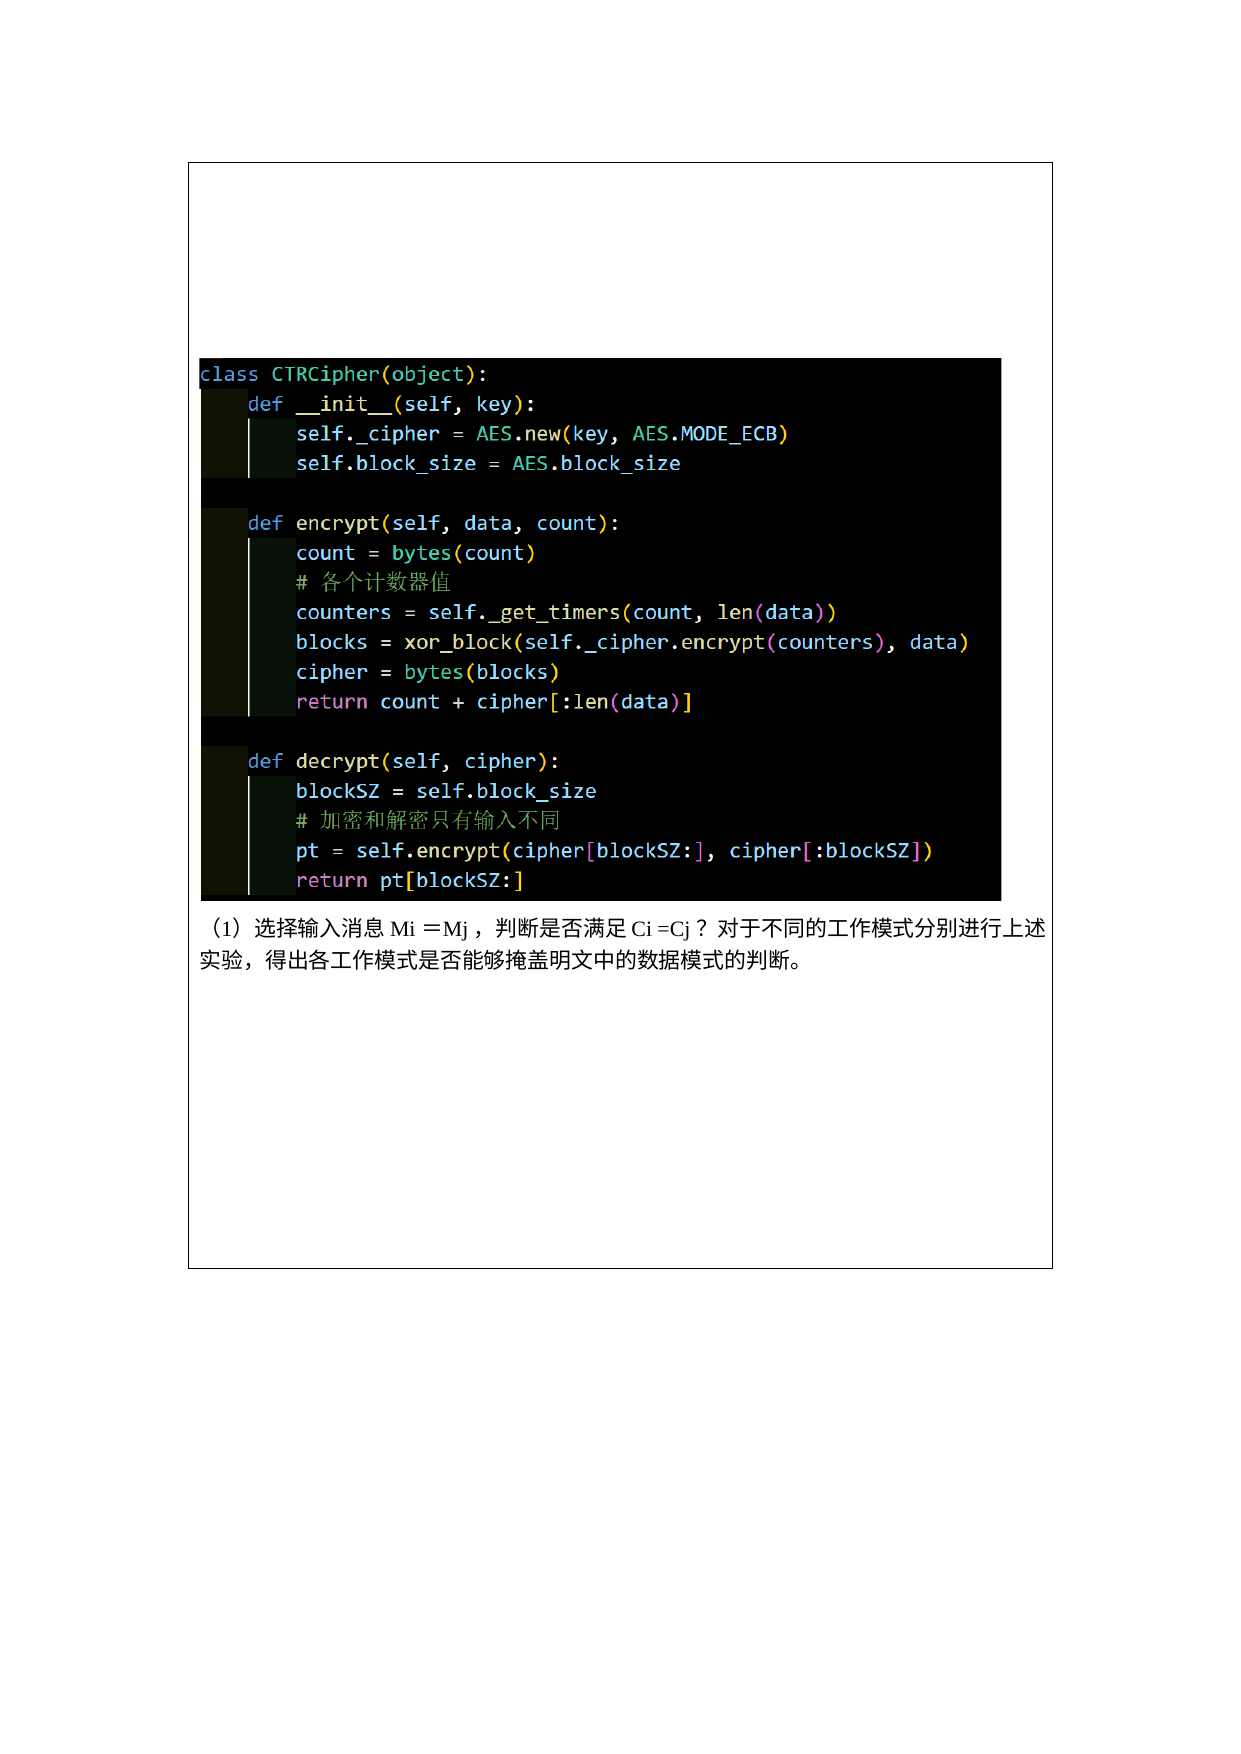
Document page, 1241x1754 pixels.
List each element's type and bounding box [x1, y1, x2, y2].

picture [199, 358, 1002, 901]
table_cell [189, 163, 1052, 1268]
